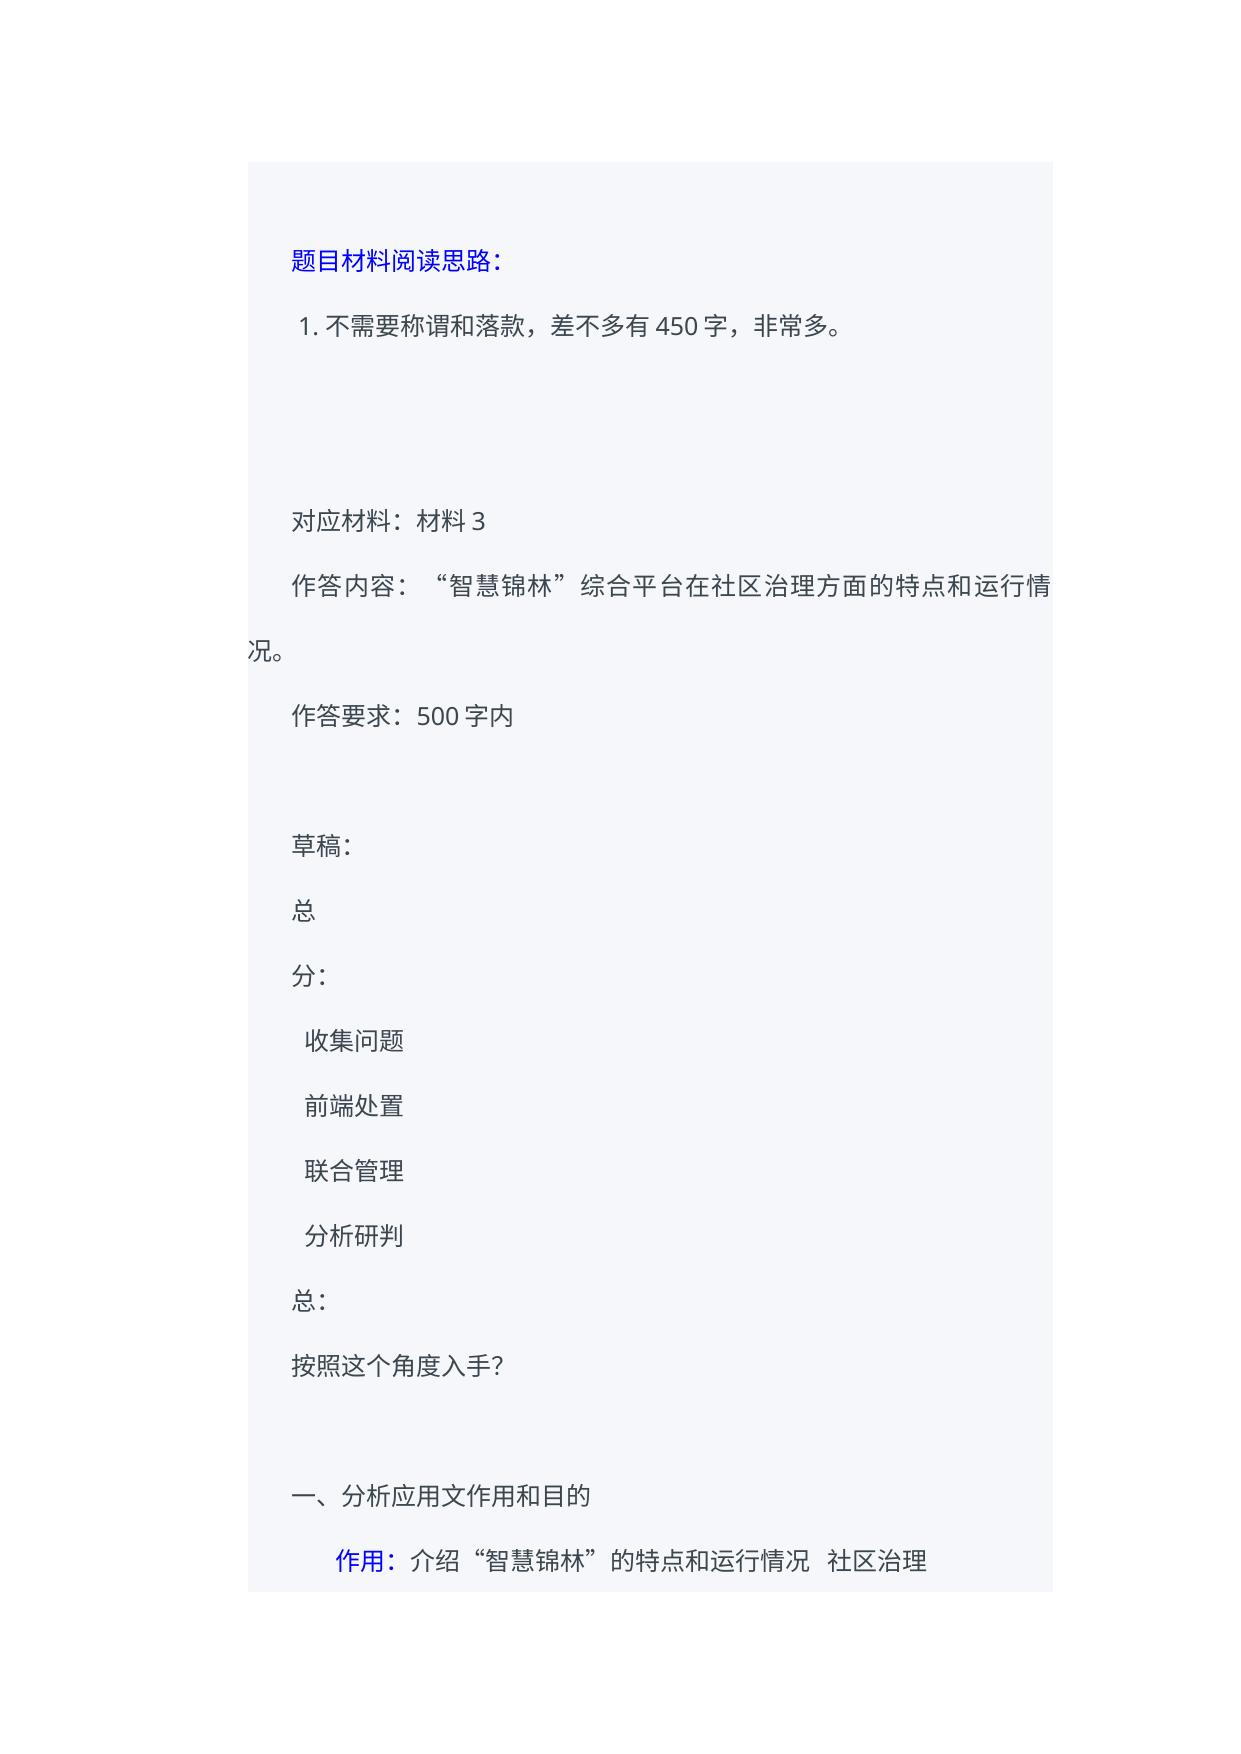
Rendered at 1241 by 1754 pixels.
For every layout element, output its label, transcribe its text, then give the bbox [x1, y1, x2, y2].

list 草稿： [248, 812, 1053, 877]
list 前端处置 [248, 1072, 1053, 1137]
list 作答内容：“智慧锦林”综合平台在社区治理方面的特点和运行情况。 [248, 552, 1053, 682]
list 作答要求：500字内 [248, 682, 1053, 747]
list 按照这个角度入手？ [248, 1332, 1053, 1397]
list 分析应用文作用和目的 [248, 1462, 1053, 1527]
list 1. 不需要称谓和落款，差不多有450字，非常多。 [248, 292, 1053, 357]
list 总 [248, 877, 1053, 942]
list 联合管理 [248, 1137, 1053, 1202]
list 对应材料：材料3 [248, 487, 1053, 552]
list 分： [248, 942, 1053, 1007]
list 收集问题 [248, 1007, 1053, 1072]
list 题目材料阅读思路： [248, 227, 1053, 292]
list 总： [248, 1267, 1053, 1332]
list 作用：介绍“智慧锦林”的特点和运行情况 社区治理 [248, 1527, 1053, 1592]
list 分析研判 [248, 1202, 1053, 1267]
